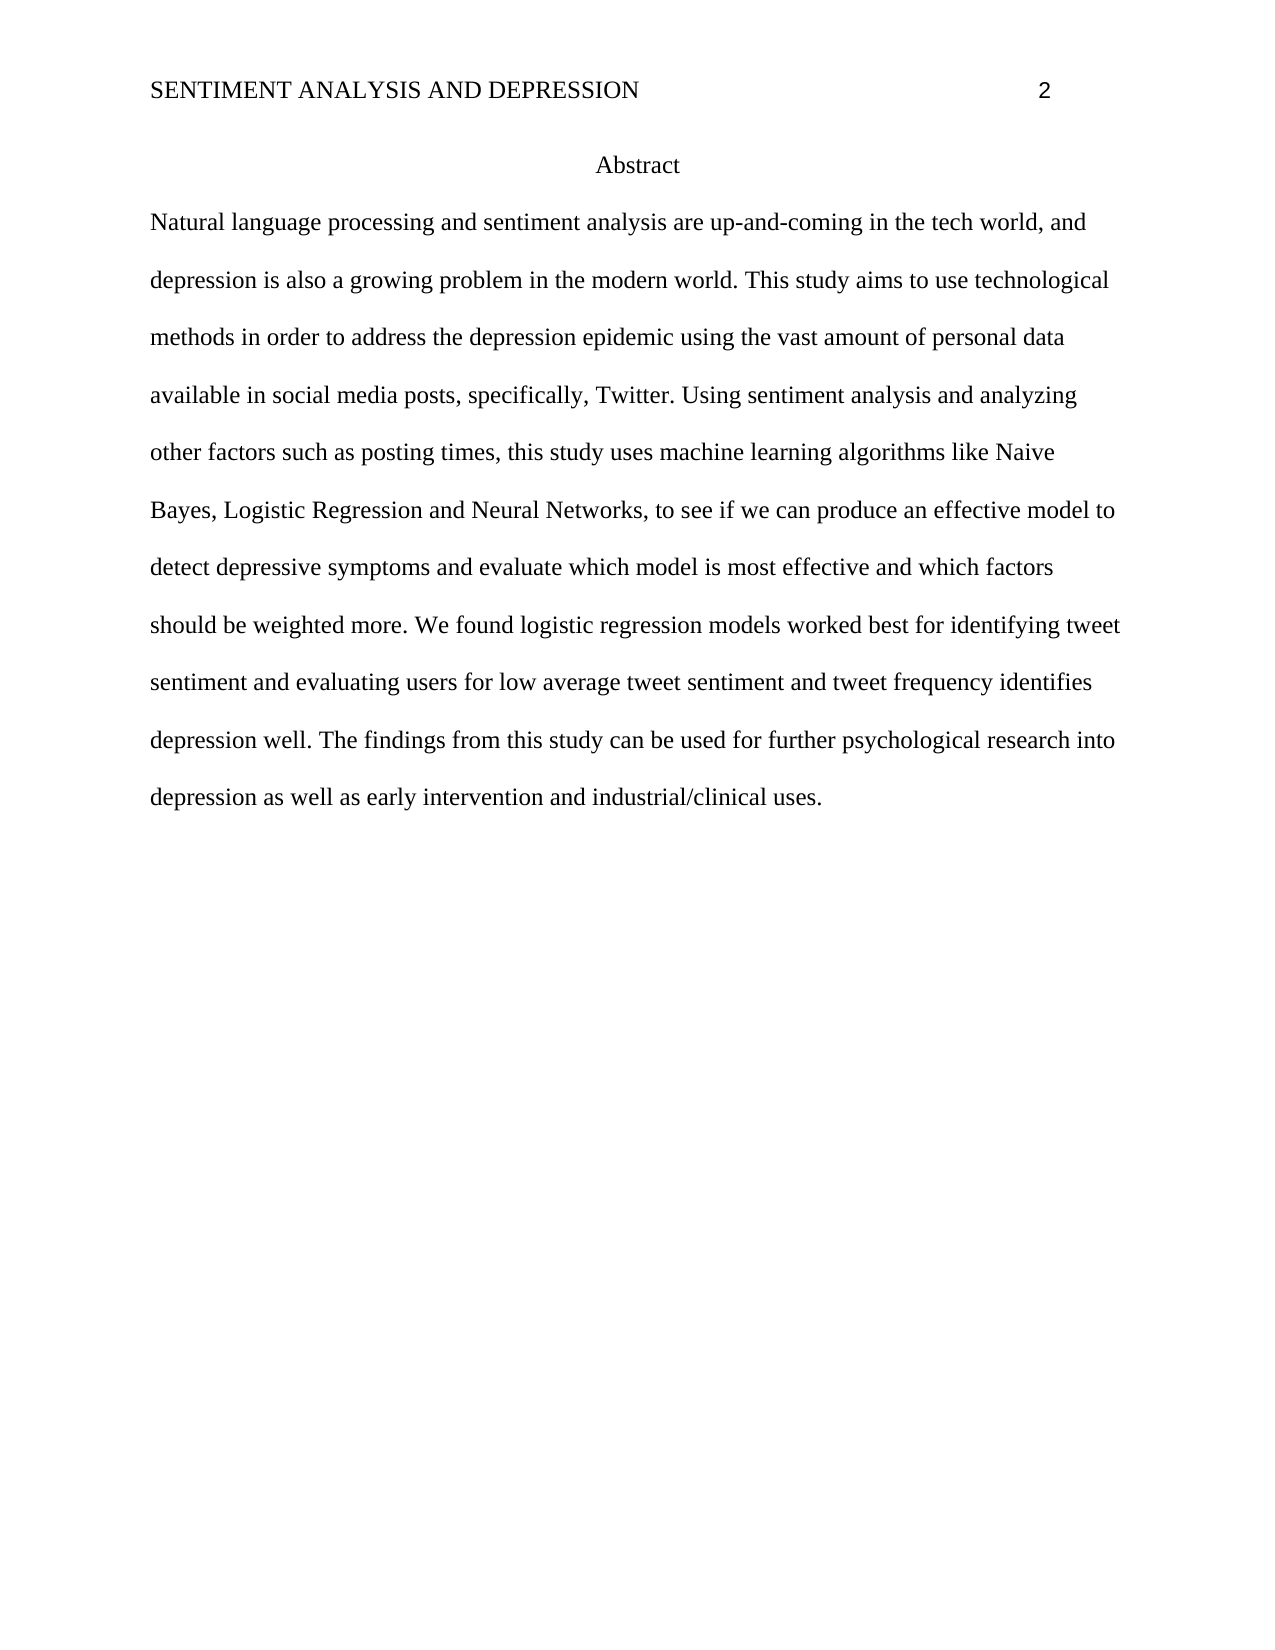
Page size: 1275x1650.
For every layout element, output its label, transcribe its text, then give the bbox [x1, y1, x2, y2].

text Natural language processing and sentiment analysis are up-and-coming in the tech world, and depression is also a growing problem in the modern world. This study aims to use technological methods in order to address the depression epidemic using the vast amount of personal data available in social media posts, specifically, Twitter. Using sentiment analysis and analyzing other factors such as posting times, this study uses machine learning algorithms like Naive Bayes, Logistic Regression and Neural Networks, to see if we can produce an effective model to detect depressive symptoms and evaluate which model is most effective and which factors should be weighted more. We found logistic regression models worked best for identifying tweet sentiment and evaluating users for low average tweet sentiment and tweet frequency identifies depression well. The findings from this study can be used for further psychological research into depression as well as early intervention and industrial/clinical uses. [150, 207, 1125, 811]
subtitle Abstract [150, 150, 1125, 179]
